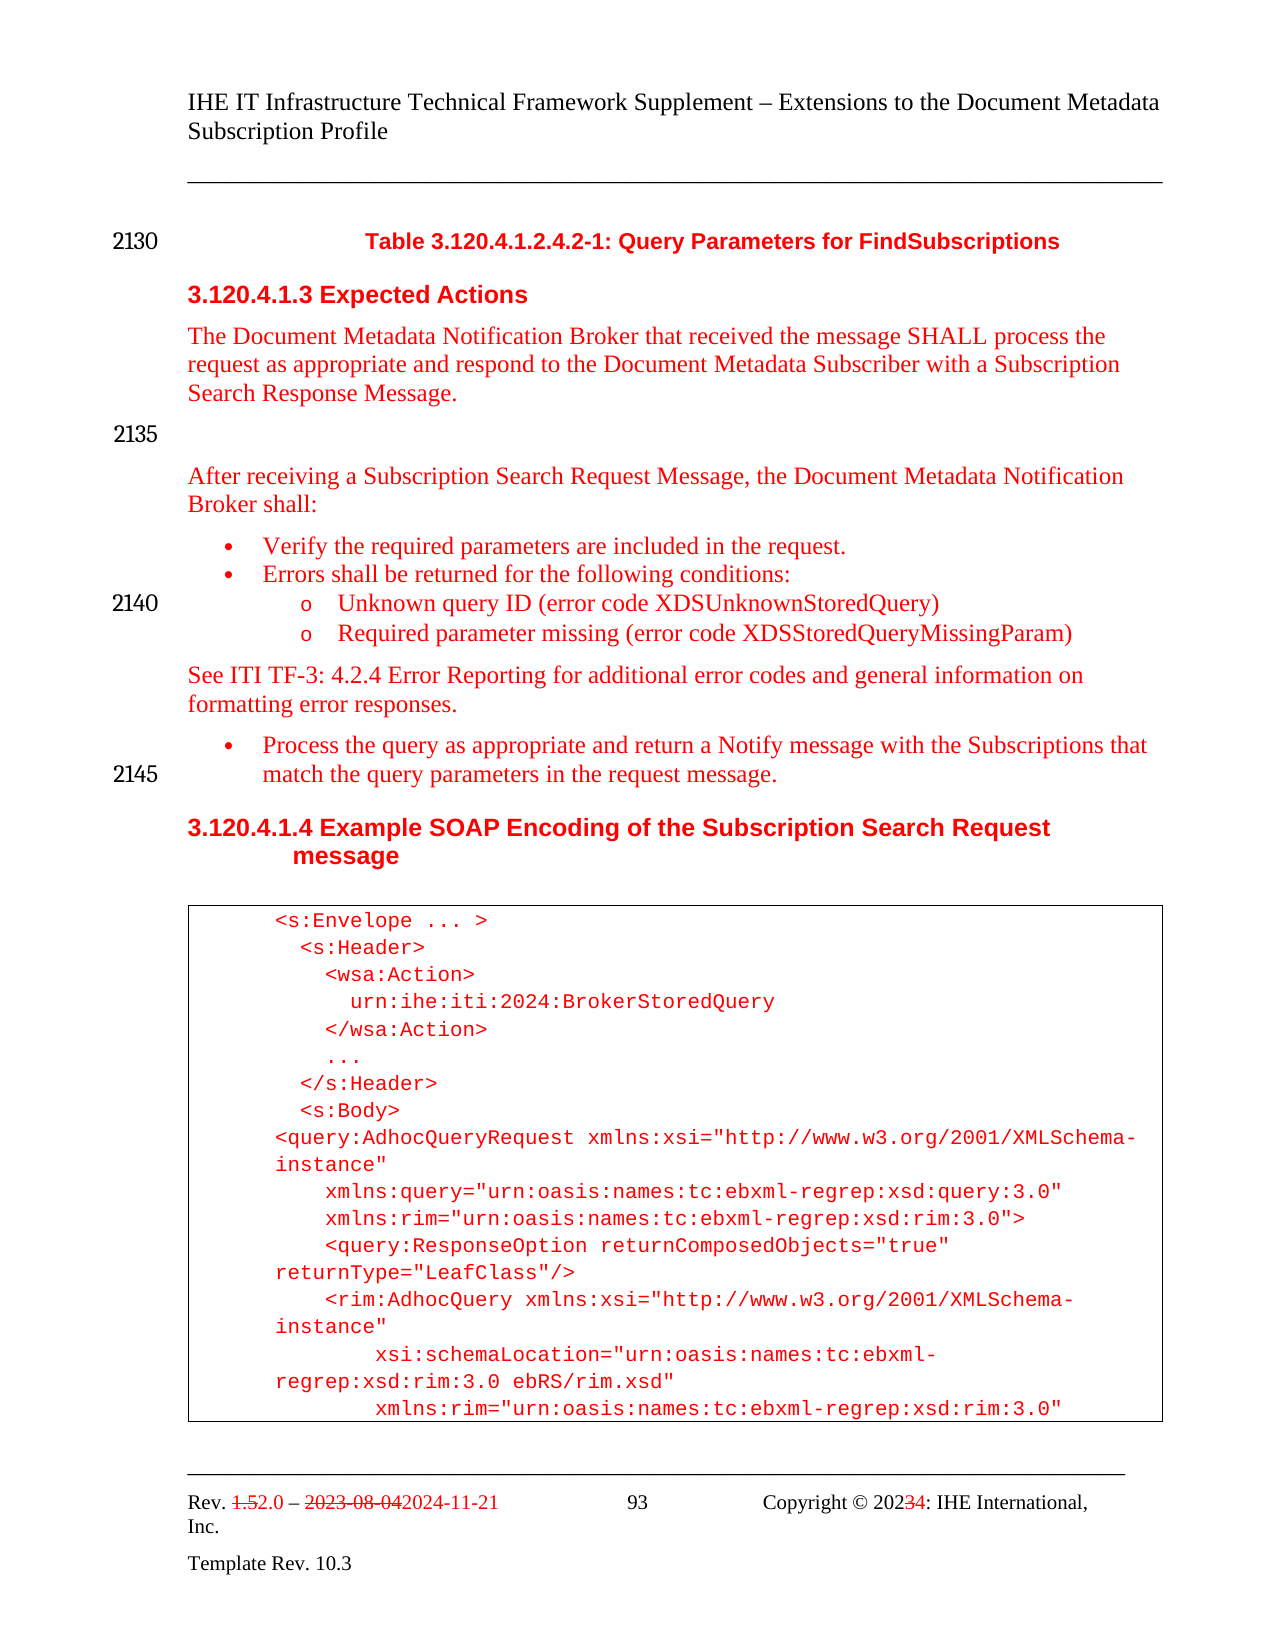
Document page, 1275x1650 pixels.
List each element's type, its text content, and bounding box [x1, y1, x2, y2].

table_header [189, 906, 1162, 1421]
text After receiving a Subscription Search Request Message, the Document Metadata Notification Broker shall: [187, 461, 1162, 518]
subtitle 3.120.4.1.4 Example SOAP Encoding of the Subscription Search Request message [187, 812, 1162, 870]
text The Document Metadata Notification Broker that received the message SHALL process the request as appropriate and respond to the Document Metadata Subscriber with a Subscription Search Response Message. [187, 321, 1162, 407]
title Table 3.120.4.1.2.4.2-1: Query Parameters for FindSubscriptions [262, 227, 1162, 254]
text See ITI TF-3: 4.2.4 Error Reporting for additional error codes and general information on formatting error responses. [187, 660, 1162, 717]
subtitle 3.120.4.1.3 Expected Actions [187, 279, 1162, 308]
list Required parameter missing (error code XDSStoredQueryMissingParam) [300, 618, 1162, 647]
list Unknown query ID (error code XDSUnknownStoredQuery) [300, 588, 1162, 618]
list Verify the required parameters are included in the request. [225, 531, 1162, 559]
list Process the query as appropriate and return a Notify message with the Subscriptions that match the query parameters in the request message. [225, 730, 1162, 787]
list Errors shall be returned for the following conditions: [225, 559, 1162, 588]
